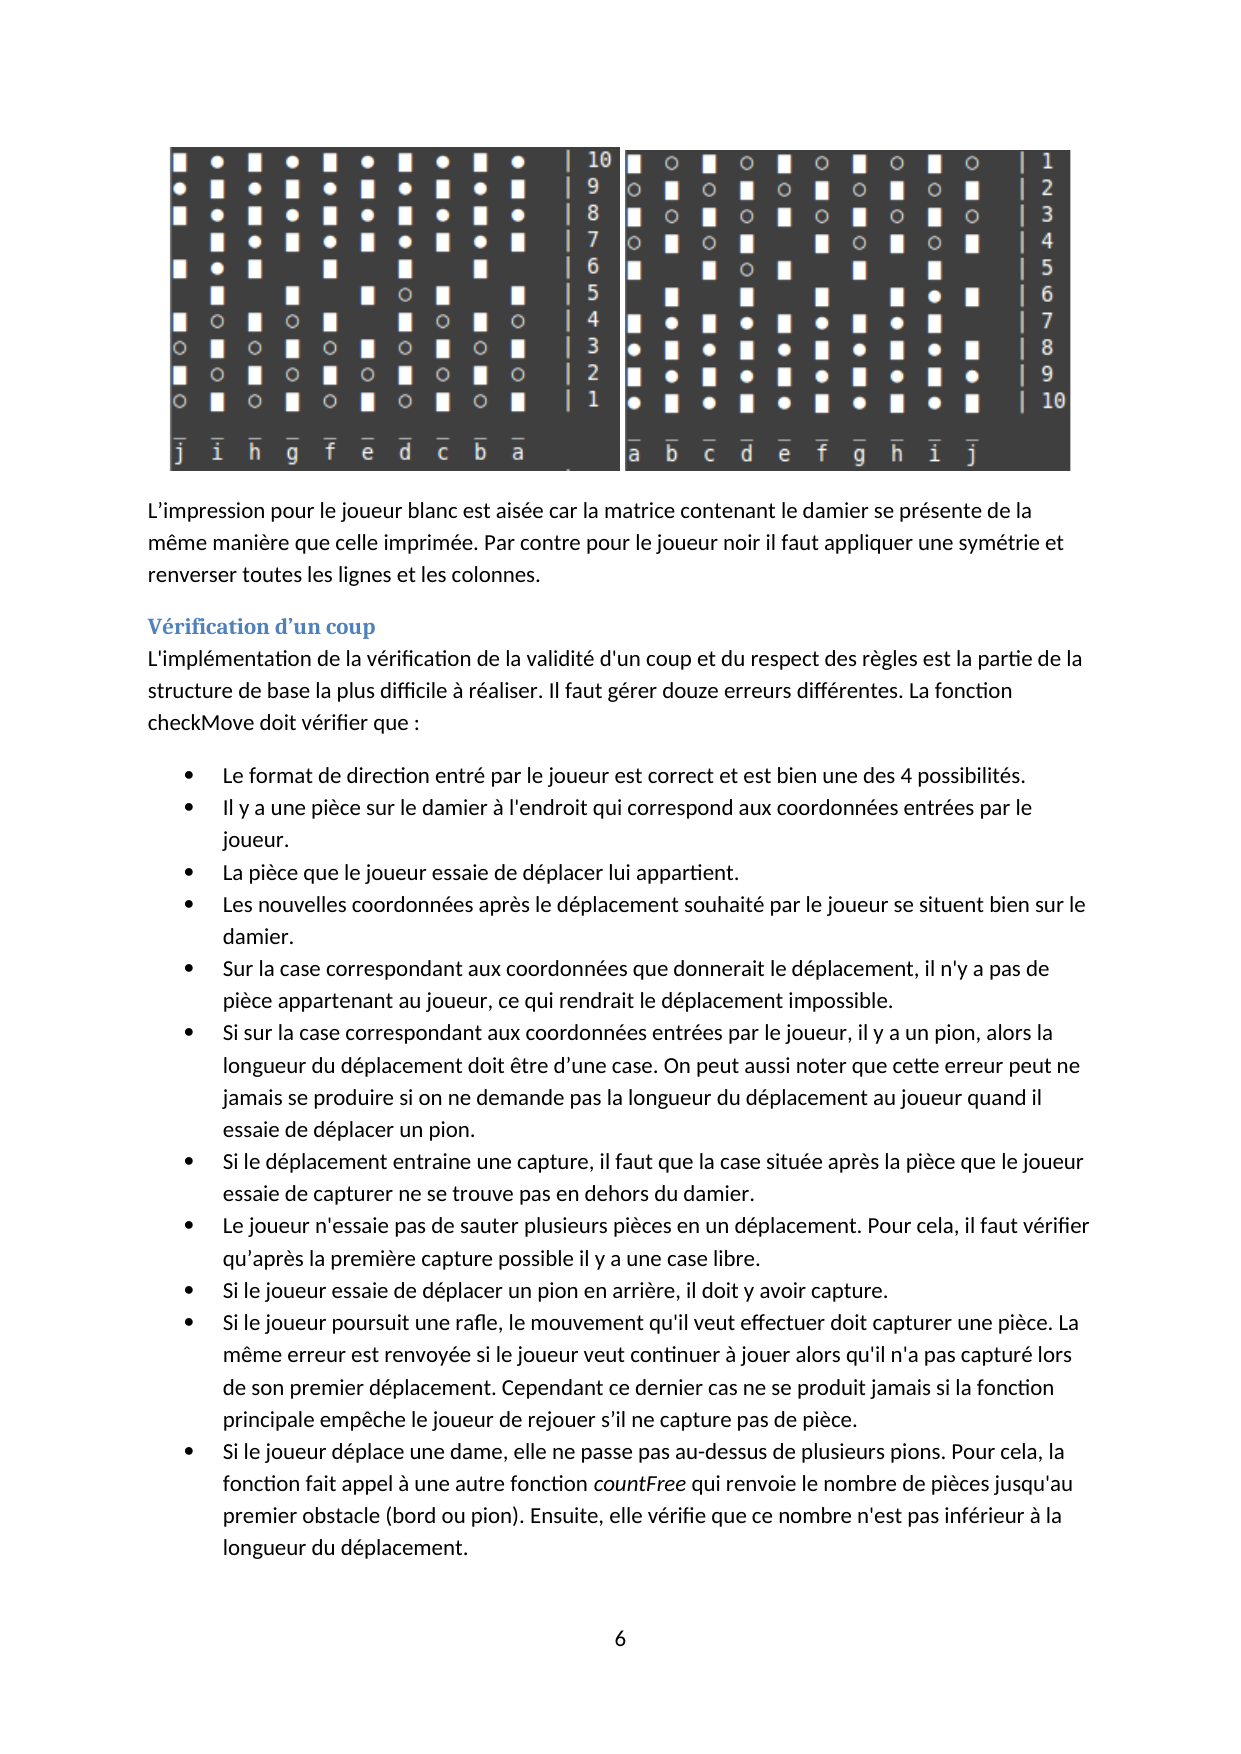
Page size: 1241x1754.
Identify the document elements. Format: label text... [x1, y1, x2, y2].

list Si sur la case correspondant aux coordonnées entrées par le joueur, il y a un pion, alors la longueur du déplacement doit être d’une case. On peut aussi noter que cette erreur peut ne jamais se produire si on ne demande pas la longueur du déplacement au joueur quand il essaie de déplacer un pion. [185, 1018, 1093, 1143]
list Le format de direction entré par le joueur est correct et est bien une des 4 possibilités. [185, 761, 1093, 789]
subtitle Vérification d’un coup [148, 613, 1093, 640]
picture [169, 147, 620, 471]
list Le joueur n'essaie pas de sauter plusieurs pièces en un déplacement. Pour cela, il faut vérifier qu’après la première capture possible il y a une case libre. [185, 1212, 1093, 1272]
text L’impression pour le joueur blanc est aisée car la matrice contenant le damier se présente de la même manière que celle imprimée. Par contre pour le joueur noir il faut appliquer une symétrie et renverser toutes les lignes et les colonnes. [148, 496, 1093, 588]
list Si le joueur déplace une dame, elle ne passe pas au-dessus de plusieurs pions. Pour cela, la fonction fait appel à une autre fonction countFree qui renvoie le nombre de pièces jusqu'au premier obstacle (bord ou pion). Ensuite, elle vérifie que ce nombre n'est pas inférieur à la longueur du déplacement. [185, 1437, 1093, 1562]
list Si le joueur poursuit une rafle, le mouvement qu'il veut effectuer doit capturer une pièce. La même erreur est renvoyée si le joueur veut continuer à jouer alors qu'il n'a pas capturé lors de son premier déplacement. Cependant ce dernier cas ne se produit jamais si la fonction principale empêche le joueur de rejouer s’il ne capture pas de pièce. [185, 1308, 1093, 1433]
list Si le joueur essaie de déplacer un pion en arrière, il doit y avoir capture. [185, 1276, 1093, 1304]
list Si le déplacement entraine une capture, il faut que la case située après la pièce que le joueur essaie de capturer ne se trouve pas en dehors du damier. [185, 1147, 1093, 1207]
list Sur la case correspondant aux coordonnées que donnerait le déplacement, il n'y a pas de pièce appartenant au joueur, ce qui rendrait le déplacement impossible. [185, 954, 1093, 1014]
list Il y a une pièce sur le damier à l'endroit qui correspond aux coordonnées entrées par le joueur. [185, 793, 1093, 853]
text L'implémentation de la vérification de la validité d'un coup et du respect des règles est la partie de la structure de base la plus difficile à réaliser. Il faut gérer douze erreurs différentes. La fonction checkMove doit vérifier que : [148, 644, 1093, 736]
list Les nouvelles coordonnées après le déplacement souhaité par le joueur se situent bien sur le damier. [185, 890, 1093, 950]
picture [625, 150, 1071, 471]
list La pièce que le joueur essaie de déplacer lui appartient. [185, 858, 1093, 886]
